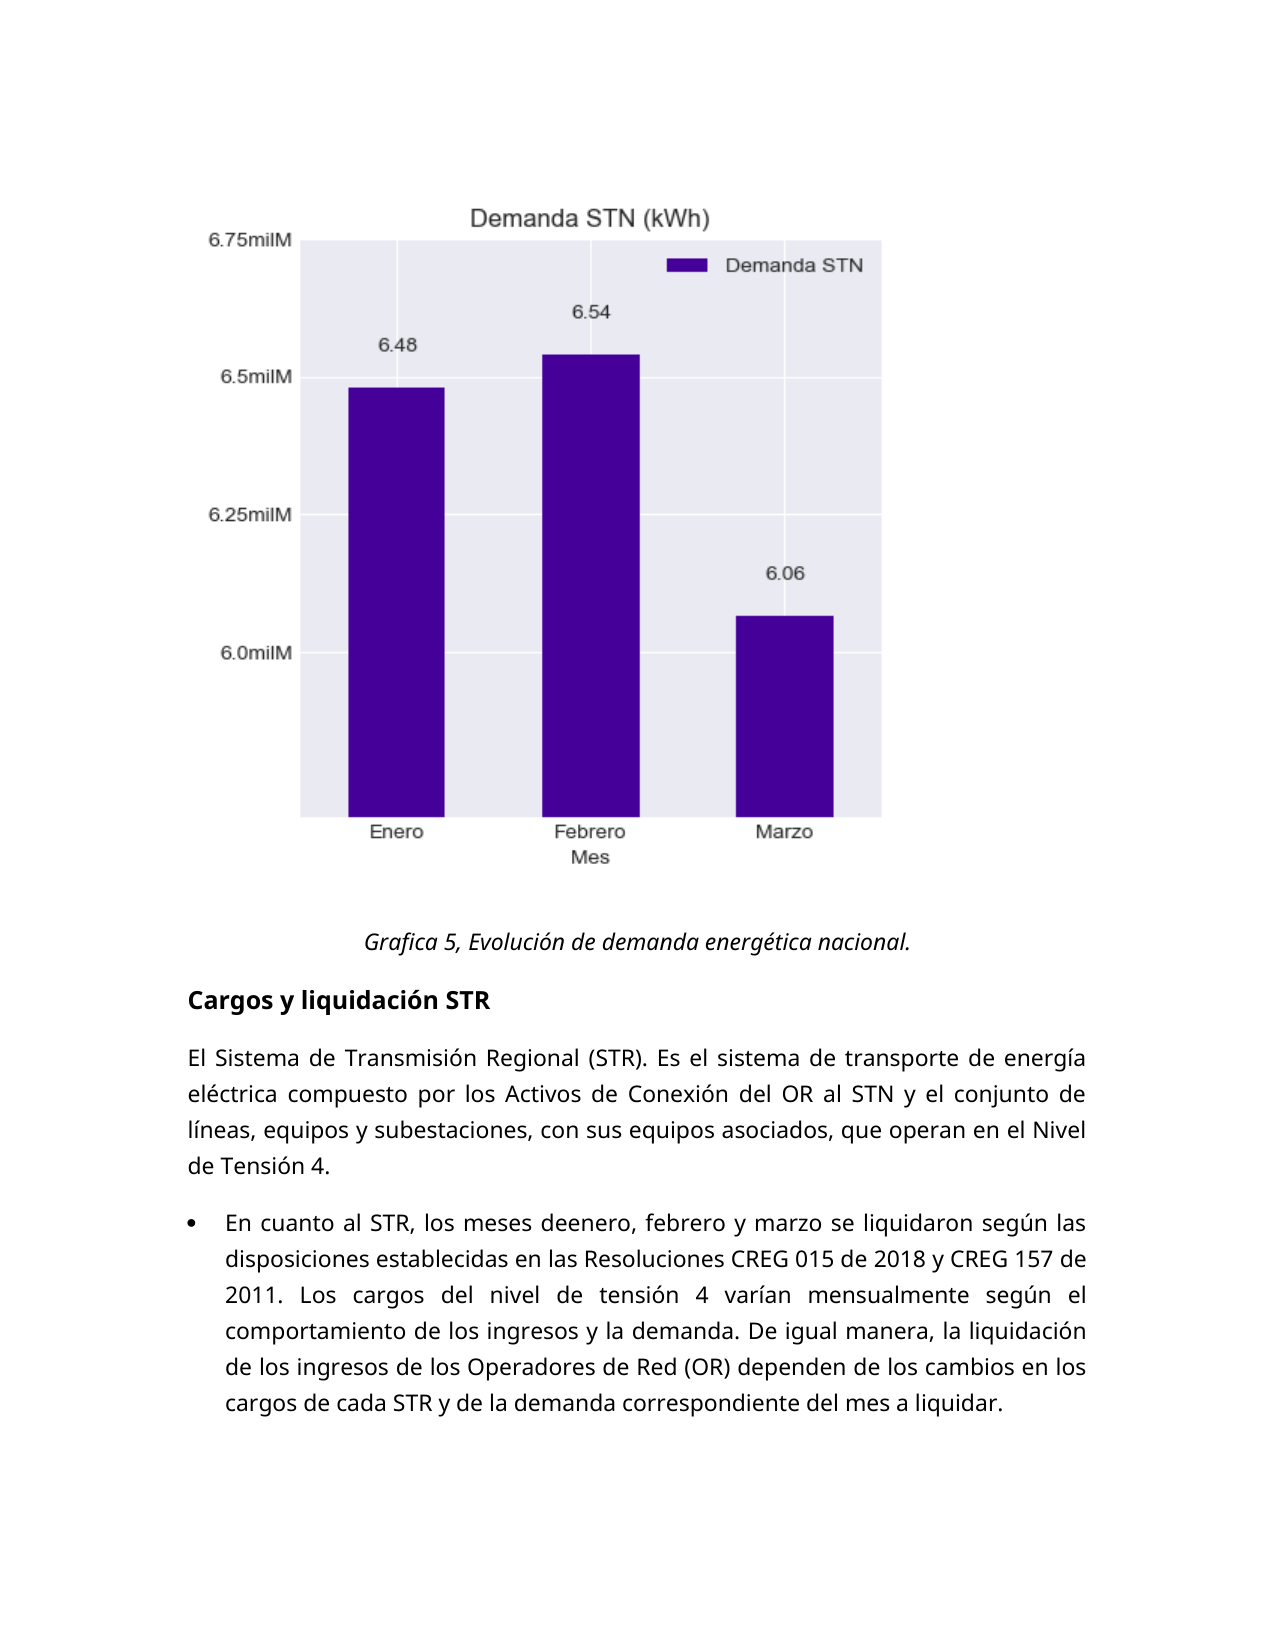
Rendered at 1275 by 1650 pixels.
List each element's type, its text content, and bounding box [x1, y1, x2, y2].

text Grafica 5, Evolución de demanda energética nacional. [187, 926, 1087, 957]
picture [206, 150, 957, 900]
text Cargos y liquidación STR [187, 982, 1087, 1016]
list En cuanto al STR, los meses deenero, febrero y marzo se liquidaron según las disposiciones establecidas en las Resoluciones CREG 015 de 2018 y CREG 157 de 2011. Los cargos del nivel de tensión 4 varían mensualmente según el comportamiento de los ingresos y la demanda. De igual manera, la liquidación de los ingresos de los Operadores de Red (OR) dependen de los cambios en los cargos de cada STR y de la demanda correspondiente del mes a liquidar. [187, 1207, 1087, 1418]
text El Sistema de Transmisión Regional (STR). Es el sistema de transporte de energía eléctrica compuesto por los Activos de Conexión del OR al STN y el conjunto de líneas, equipos y subestaciones, con sus equipos asociados, que operan en el Nivel de Tensión 4. [187, 1042, 1087, 1181]
